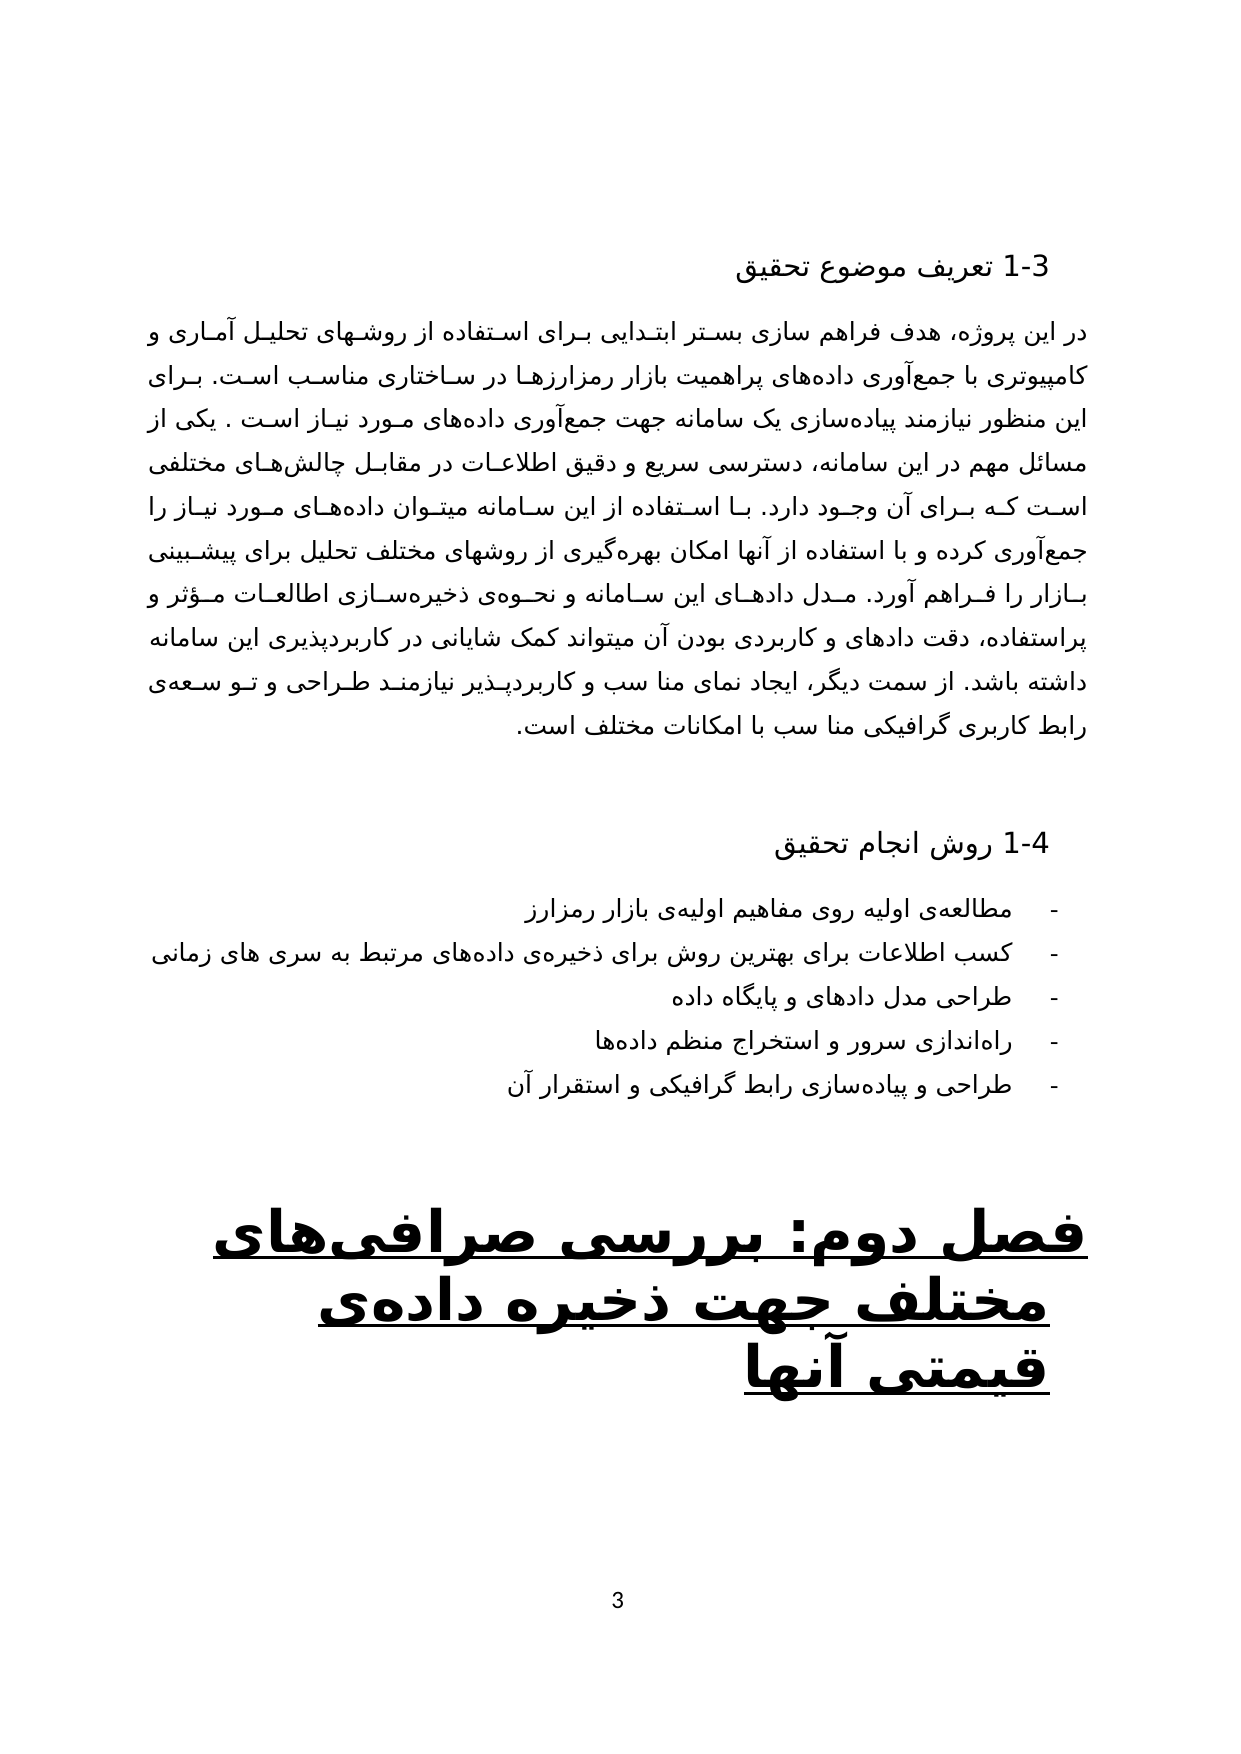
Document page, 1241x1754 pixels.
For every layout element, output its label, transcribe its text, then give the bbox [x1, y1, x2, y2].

list طراحی و پیاده‌سازی رابط گرافیکی و استقرار آن [148, 1070, 1050, 1099]
list مطالعه‌ی اولیه روی مفاهیم اولیه‌ی بازار رمزارز [148, 894, 1050, 924]
subtitle 1-3 تعریف موضوع تحقیق [148, 249, 1050, 283]
list کسب اطلاعات برای بهترین روش برای ذخیره‌ی داده‌های مرتبط به سری های زمانی [148, 938, 1050, 968]
text در این پروژه، هدف فراهم سازی بستر ابتدایی برای استفاده از روشهای تحلیل آماری و کامپیوتری با جمع‌آوری داده‌های پراهمیت بازار رمزارزها در ساختاری مناسب است. برای این منظور نیازمند پیاده‌سازی یک سامانه جهت جمع‌آوری داده‌های مورد نیاز است . یکی از مسائل مهم در این سامانه، دسترسی سریع و دقیق اطلاعات در مقابل چالش‌های مختلفی است که برای آن وجود دارد. با استفاده از این سامانه میتوان داده‌های مورد نیاز را جمع‌آوری کرده و با استفاده از آنها امکان بهره‌گیری از روشهای مختلف تحلیل برای پیشبینی بازار را فراهم آورد. مدل دادهای این سامانه و نحوه‌ی ذخیره‌سازی اطالعات مؤثر و پراستفاده، دقت دادهای و کاربردی بودن آن میتواند کمک شایانی در کاربردپذیری این سامانه داشته باشد. از سمت دیگر، ایجاد نمای منا سب و کاربردپذیر نیازمند طراحی و تو سعه‌ی رابط کاربری گرافیکی منا سب با امکانات مختلف است. [148, 317, 1087, 740]
list طراحی مدل دادهای و پایگاه داده [148, 982, 1050, 1011]
list راه‌اندازی سرور و استخراج منظم داده‌ها [148, 1026, 1050, 1055]
subtitle 1-4 روش انجام تحقیق [148, 826, 1050, 860]
subtitle فصل دوم: بررسی صرافی‌های مختلف جهت ذخیره داده‌ی قیمتی آنها [148, 1198, 1087, 1402]
